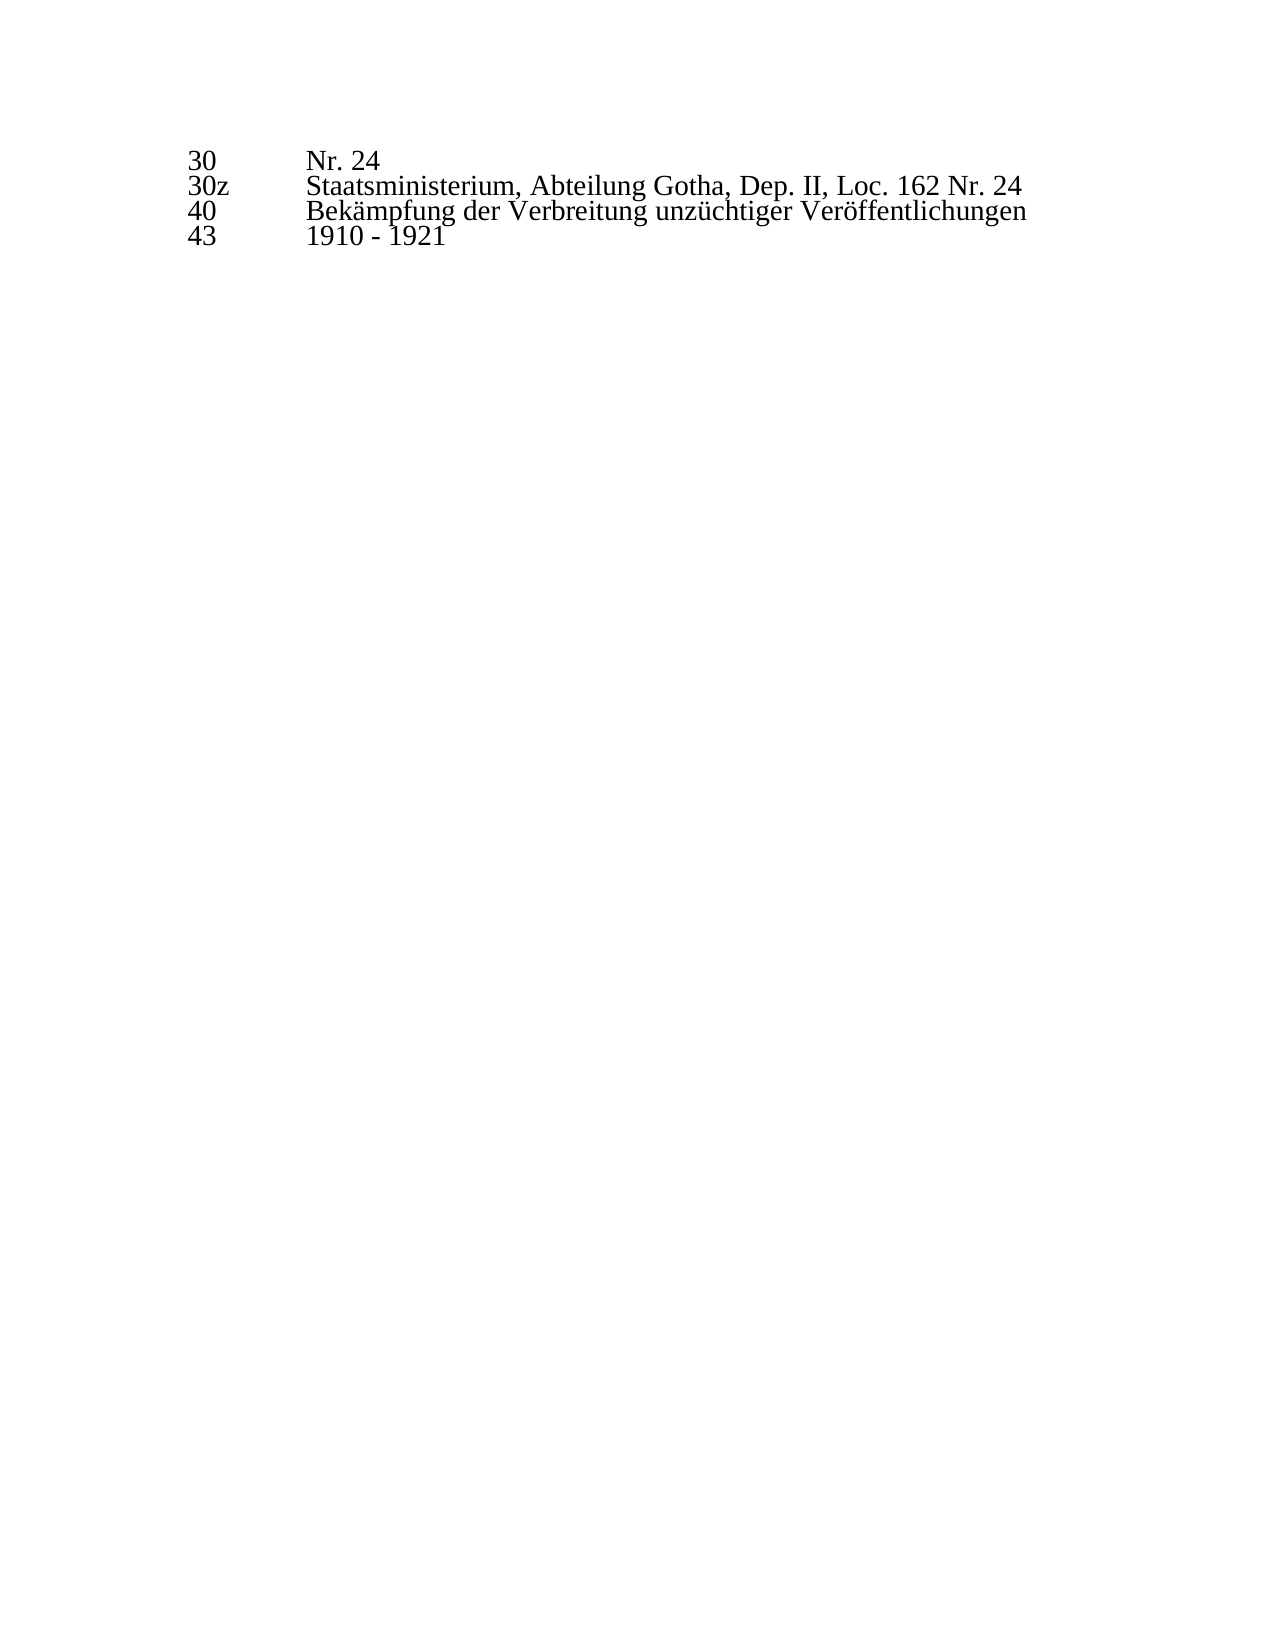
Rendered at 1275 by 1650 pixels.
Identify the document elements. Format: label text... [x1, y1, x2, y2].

text 30 Nr. 24 [187, 150, 1087, 175]
text 43 1910 - 1921 [187, 225, 1087, 250]
text 30z Staatsministerium, Abteilung Gotha, Dep. II, Loc. 162 Nr. 24 [187, 175, 1087, 200]
text 40 s[Bekämpfung der Verbreitung s[2{unzüchtige}r 1{Veröffentlichung}]sen]s [187, 200, 1087, 225]
